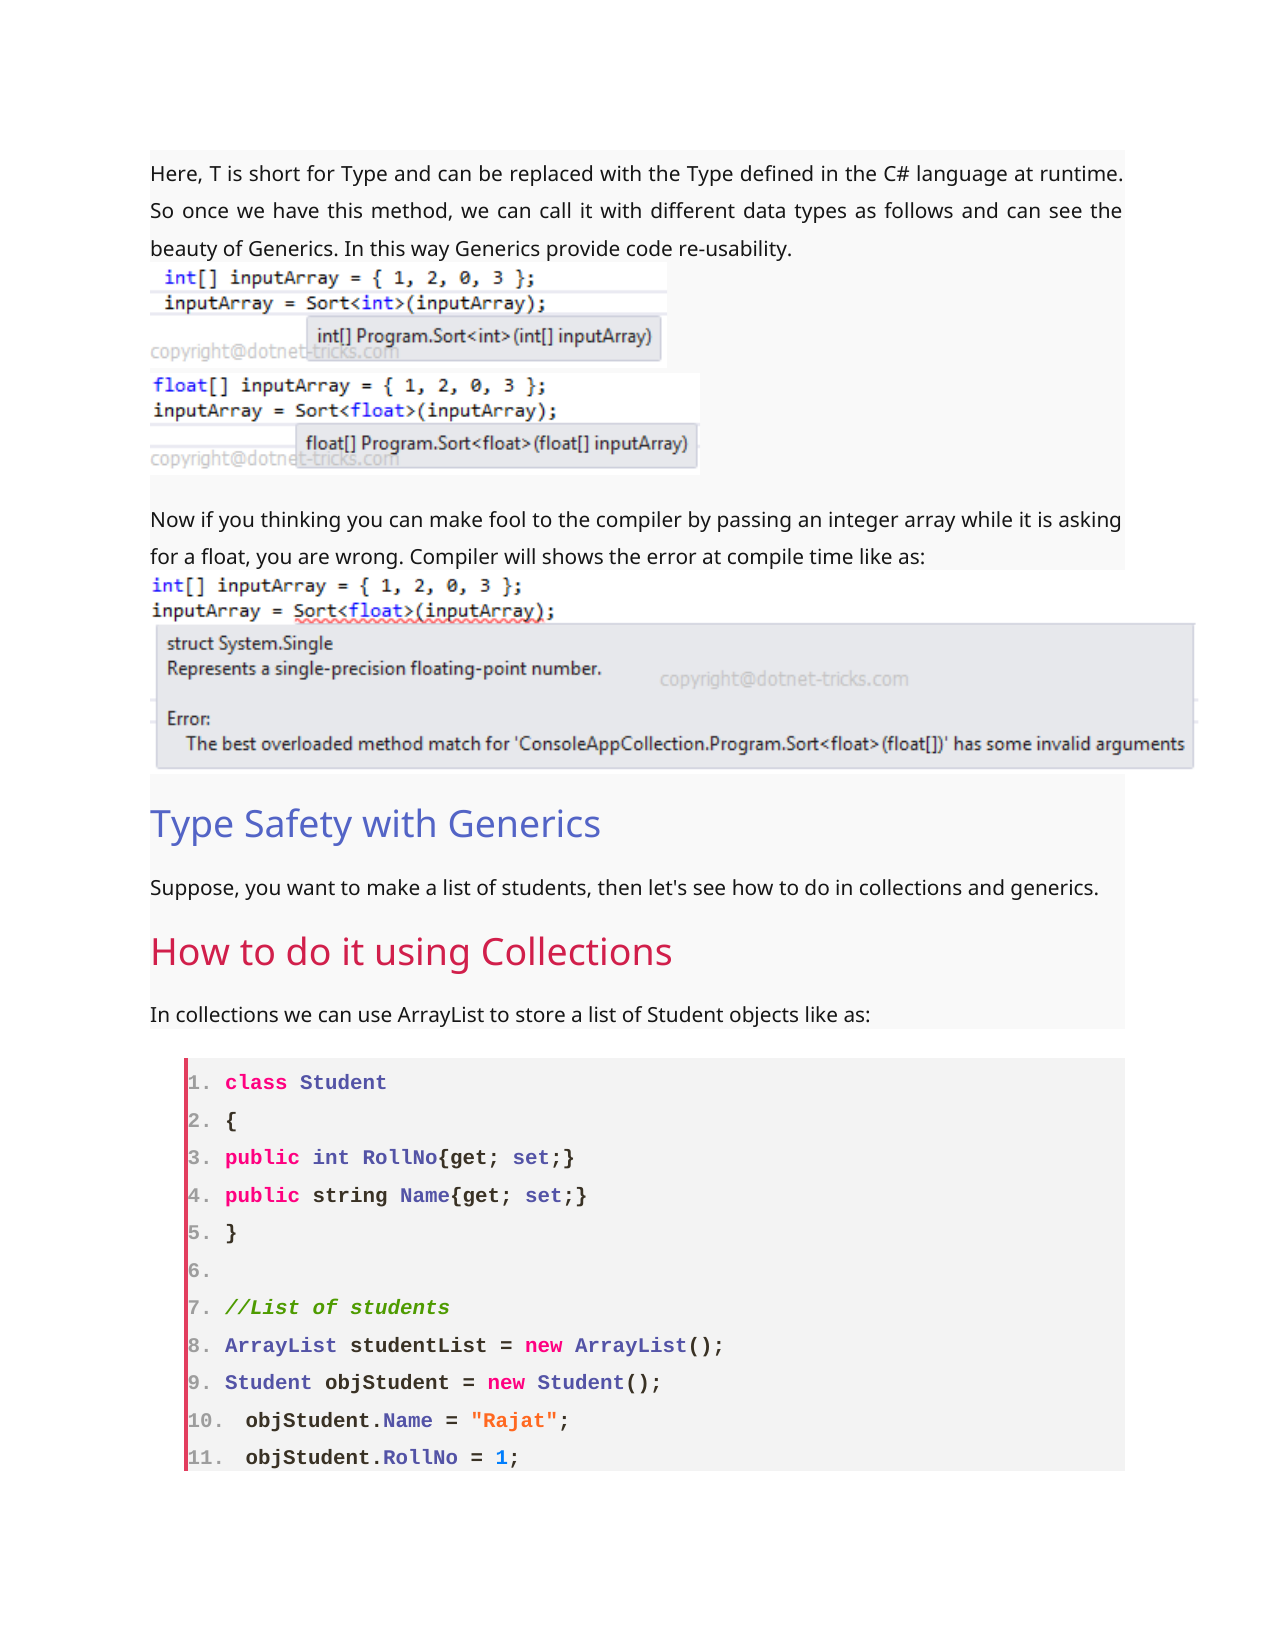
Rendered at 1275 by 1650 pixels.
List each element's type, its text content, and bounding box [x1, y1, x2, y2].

list { [188, 1096, 1125, 1133]
list public string Name{get; set;} [188, 1171, 1125, 1208]
list public int RollNo{get; set;} [188, 1133, 1125, 1171]
list ArrayList studentList = new ArrayList(); [188, 1321, 1125, 1358]
list //List of students [188, 1283, 1125, 1321]
subtitle How to do it using Collections [150, 925, 1125, 976]
list objStudent.Name = "Rajat"; [188, 1396, 1125, 1433]
picture [150, 262, 668, 368]
text Here, T is short for Type and can be replaced with the Type defined in the C# language at runtime. So once we have this method, we can call it with different data types as follows and can see the beauty of Generics. In this way Generics provide code re-usability. [150, 150, 1125, 262]
list objStudent.RollNo = 1; [188, 1433, 1125, 1471]
text Suppose, you want to make a list of students, then let's see how to do in collections and generics. [150, 864, 1125, 901]
picture [150, 373, 700, 475]
subtitle Type Safety with Generics [150, 797, 1125, 848]
list Student objStudent = new Student(); [188, 1358, 1125, 1396]
text In collections we can use ArrayList to store a list of Student objects like as: [150, 992, 1125, 1029]
list } [188, 1208, 1125, 1246]
picture [150, 570, 1199, 774]
text Now if you thinking you can make fool to the compiler by passing an integer array while it is asking for a float, you are wrong. Compiler will shows the error at compile time like as: [150, 496, 1125, 570]
list class Student [188, 1058, 1125, 1096]
